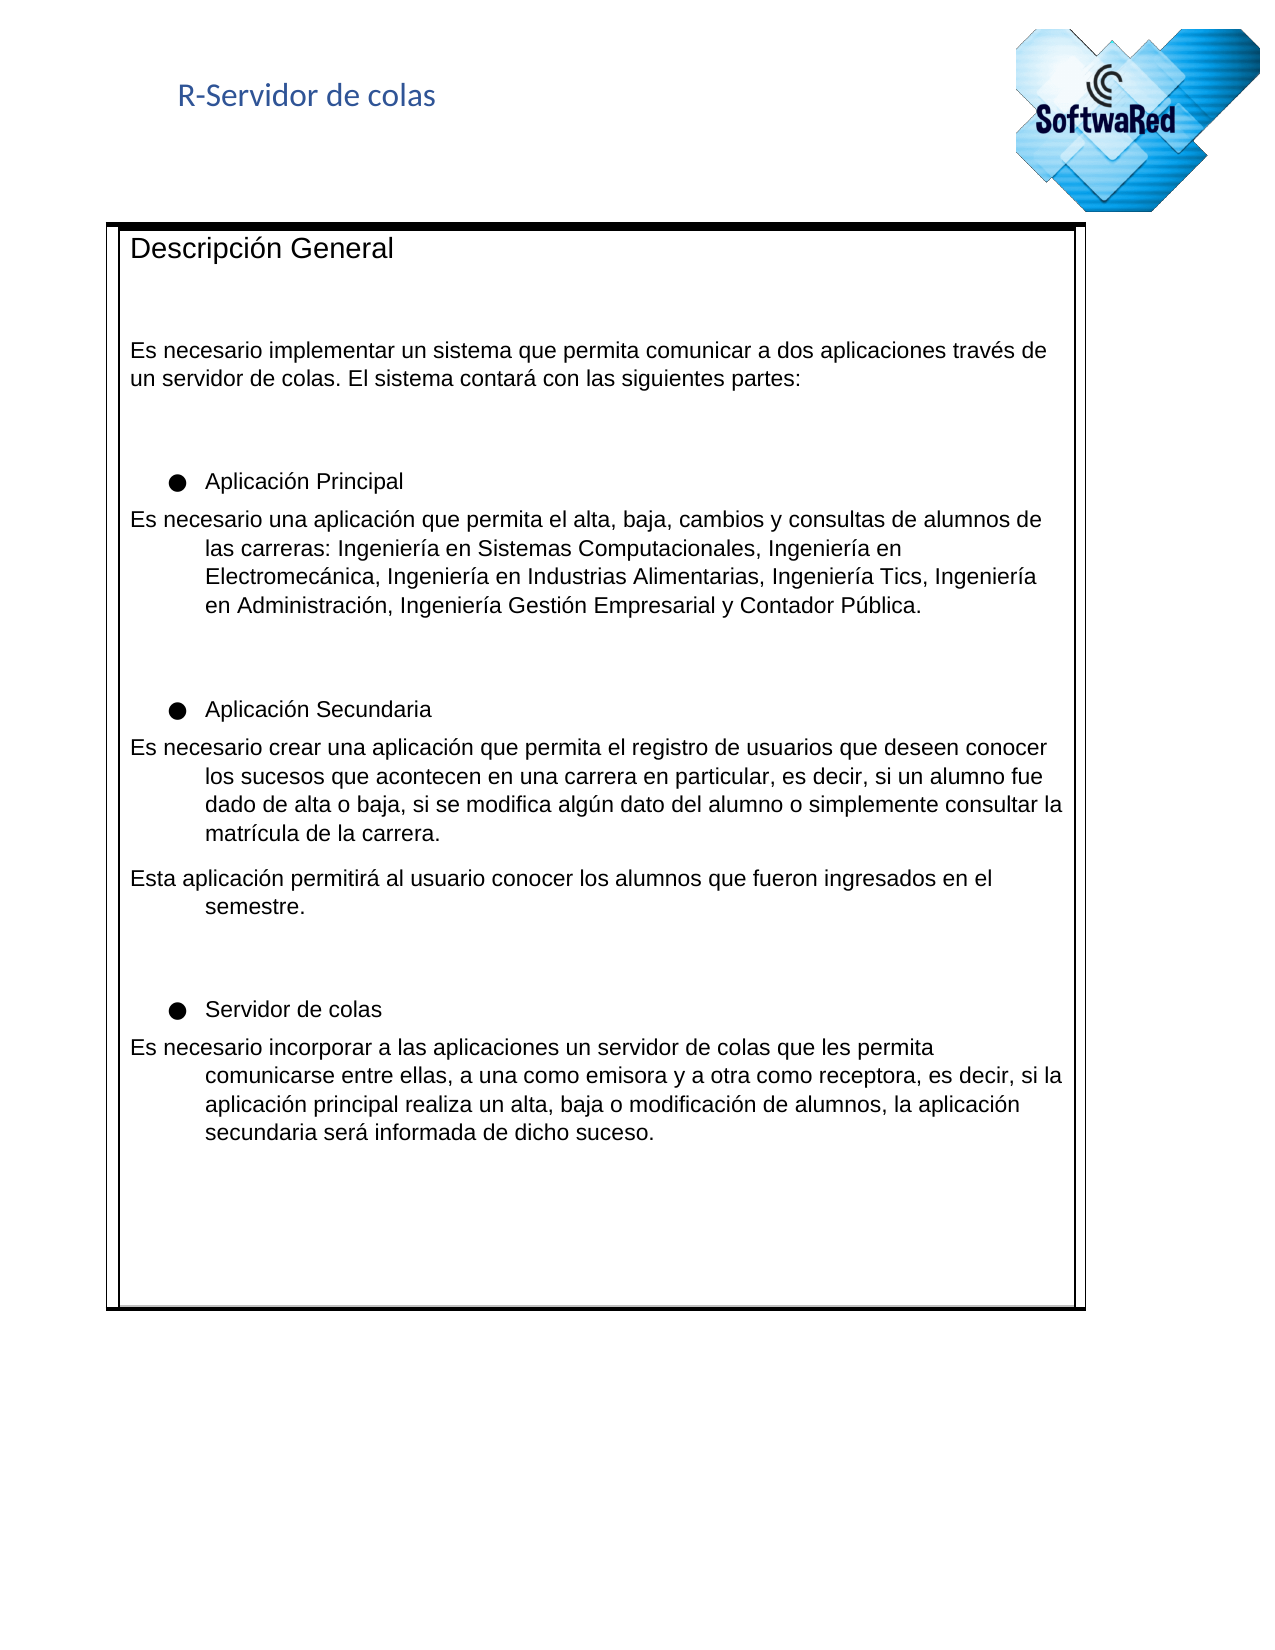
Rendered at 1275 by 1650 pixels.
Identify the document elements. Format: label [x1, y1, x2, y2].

table_header [1076, 227, 1085, 1307]
table_header [120, 231, 1074, 1305]
picture [1185, 90, 1197, 94]
table_header [107, 227, 118, 1307]
picture [964, 0, 1260, 222]
